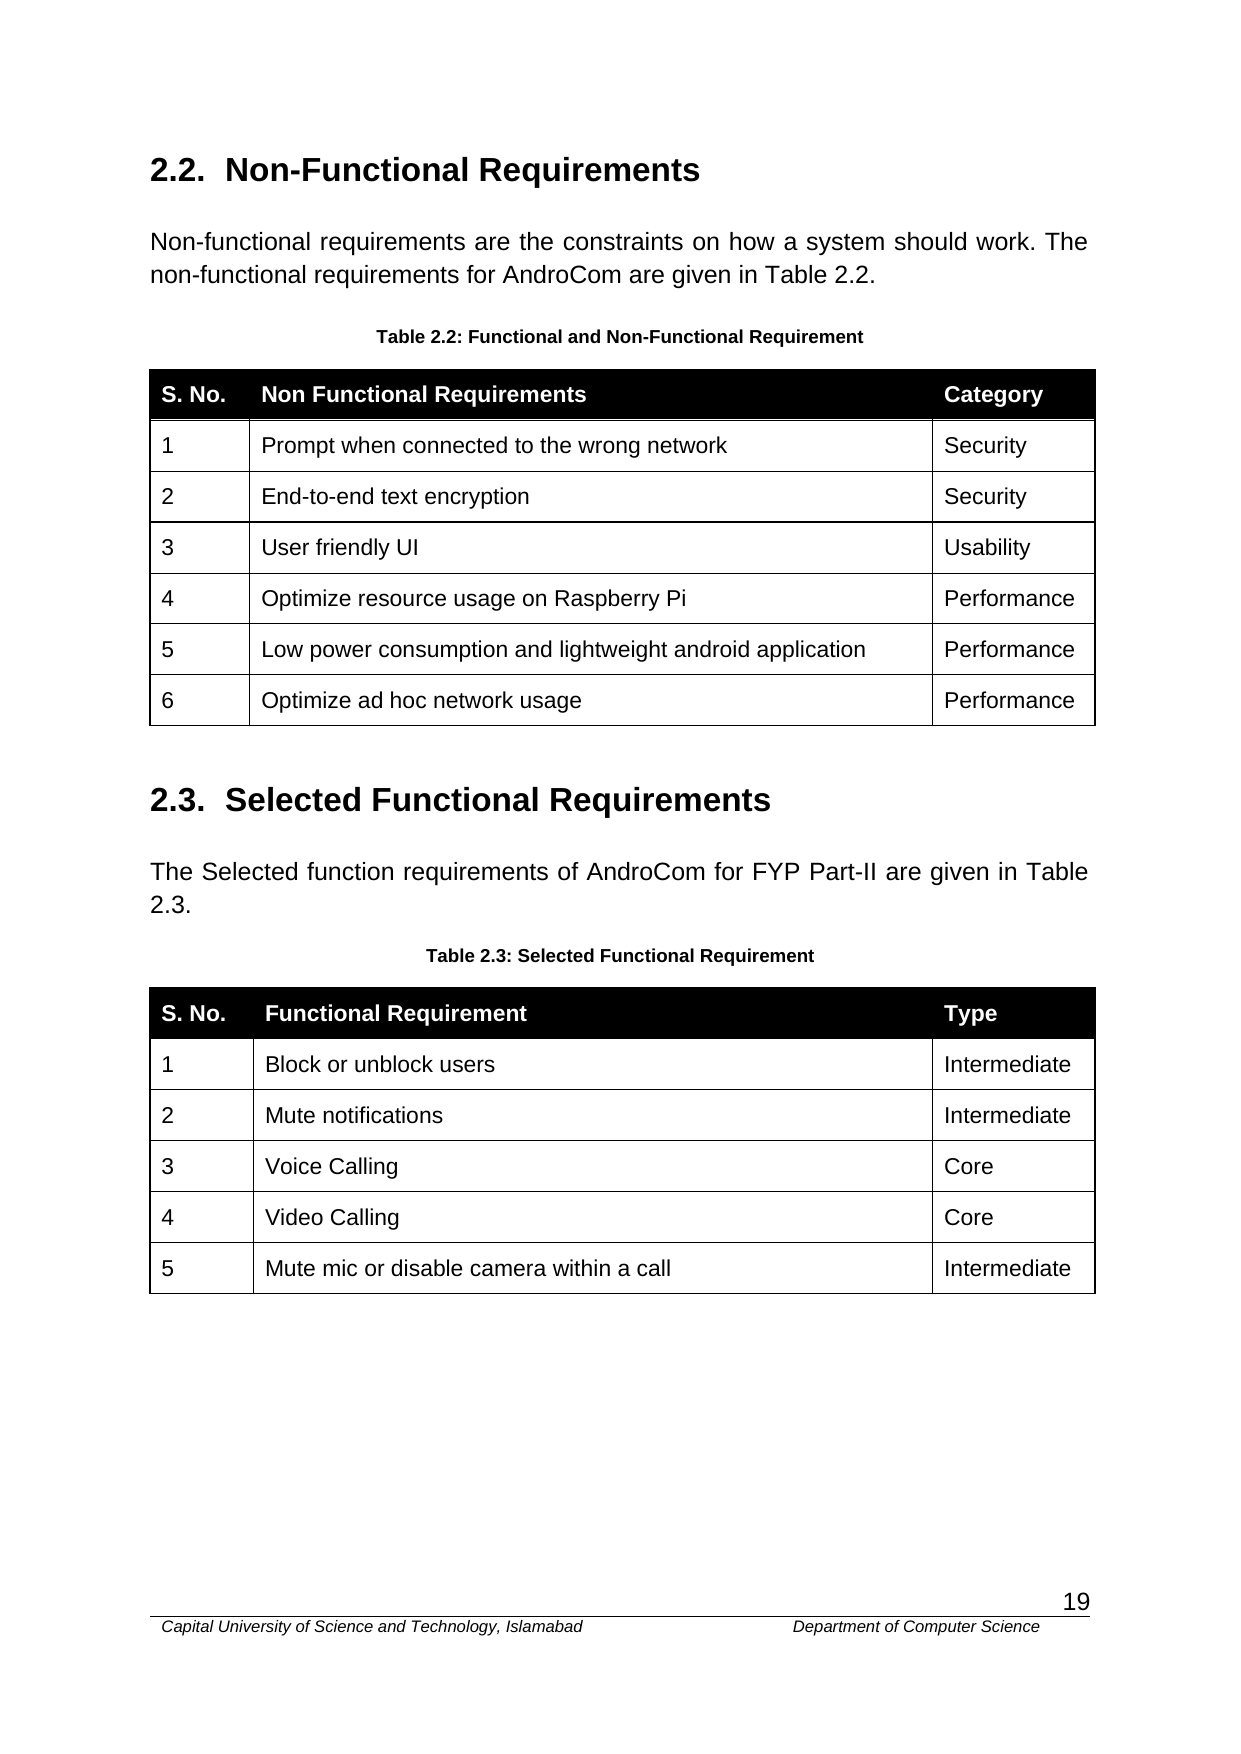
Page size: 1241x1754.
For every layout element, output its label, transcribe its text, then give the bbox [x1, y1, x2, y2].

text Table 2.3: Selected Functional Requirement [150, 945, 1090, 966]
table_cell Optimize resource usage on Raspberry Pi [250, 574, 932, 623]
table_cell 2 [151, 472, 249, 521]
table_cell Voice Calling [254, 1141, 932, 1191]
table_cell 5 [151, 624, 249, 674]
table_cell End-to-end text encryption [250, 472, 932, 521]
table_header Functional Requirement [254, 988, 932, 1038]
table_header Type [933, 988, 1094, 1038]
table_cell Video Calling [254, 1192, 932, 1242]
table_cell Low power consumption and lightweight android application [250, 624, 932, 674]
table_cell 3 [151, 523, 249, 572]
text Table 2.2: Functional and Non-Functional Requirement [150, 326, 1090, 348]
table_cell Intermediate [933, 1039, 1094, 1089]
table_cell Mute notifications [254, 1090, 932, 1140]
table_header Category [933, 370, 1094, 419]
table_header S. No. [151, 370, 249, 419]
table_cell Security [933, 472, 1094, 521]
text The Selected function requirements of AndroCom for FYP Part-II are given in Table 2.3. [150, 857, 1090, 919]
subtitle Non-Functional Requirements [150, 150, 1090, 188]
table_cell User friendly UI [250, 523, 932, 572]
table_cell 3 [151, 1141, 253, 1191]
text Non-functional requirements are the constraints on how a system should work. The non-functional requirements for AndroCom are given in Table 2.2. [150, 227, 1090, 289]
table_cell Usability [933, 523, 1094, 572]
table_cell Core [933, 1141, 1094, 1191]
table_cell 1 [151, 1039, 253, 1089]
table_cell 4 [151, 1192, 253, 1242]
table_cell Performance [933, 624, 1094, 674]
table_header Non Functional Requirements [250, 370, 932, 419]
subtitle Selected Functional Requirements [150, 780, 1090, 818]
table_cell 4 [151, 574, 249, 623]
table_cell Performance [933, 675, 1094, 725]
table_cell 5 [151, 1243, 253, 1293]
table_cell Performance [933, 574, 1094, 623]
table_header S. No. [151, 988, 253, 1038]
table_cell Intermediate [933, 1243, 1094, 1293]
table_cell Optimize ad hoc network usage [250, 675, 932, 725]
table_cell 1 [151, 421, 249, 471]
table_cell Core [933, 1192, 1094, 1242]
table_cell Mute mic or disable camera within a call [254, 1243, 932, 1293]
table_cell 2 [151, 1090, 253, 1140]
table_cell Prompt when connected to the wrong network [250, 421, 932, 471]
table_cell Intermediate [933, 1090, 1094, 1140]
table_cell 6 [151, 675, 249, 725]
table_cell Security [933, 421, 1094, 471]
table_cell Block or unblock users [254, 1039, 932, 1089]
